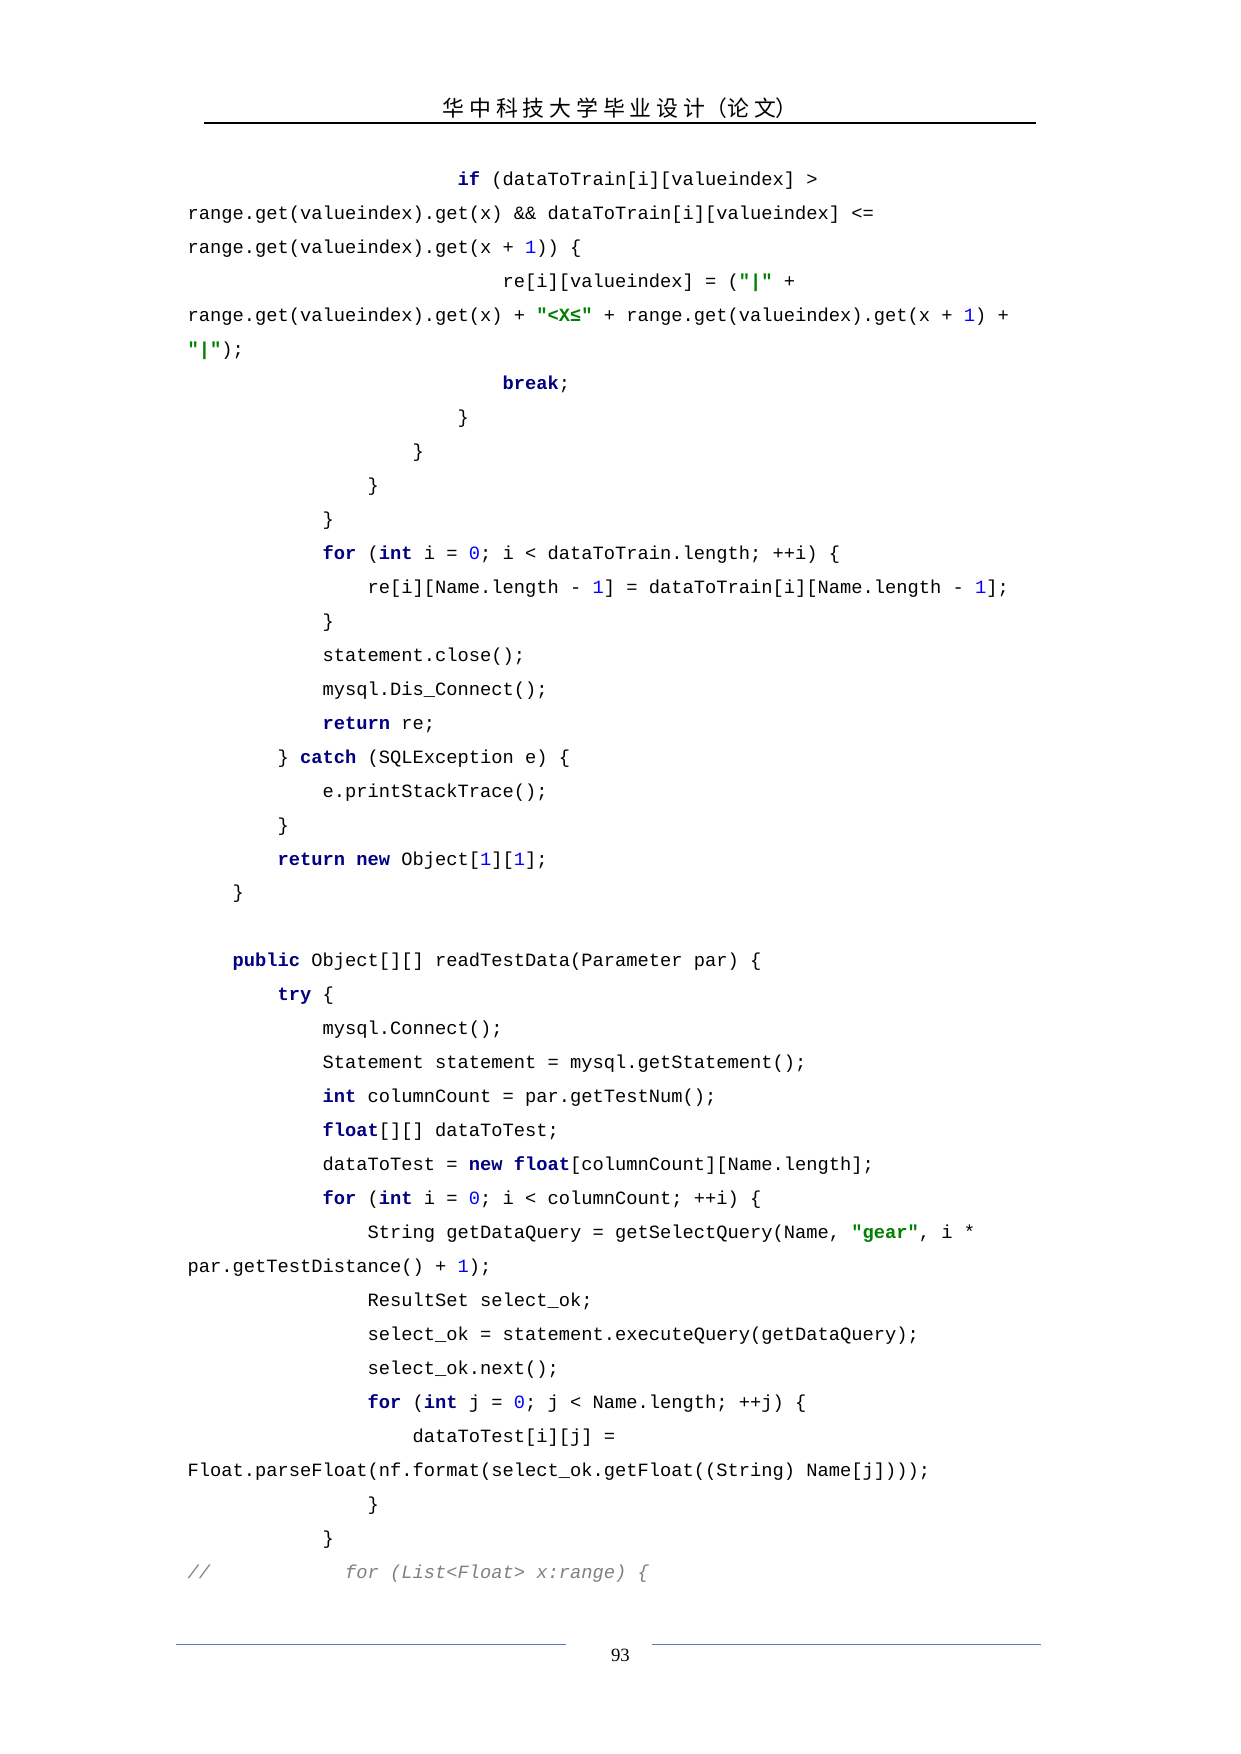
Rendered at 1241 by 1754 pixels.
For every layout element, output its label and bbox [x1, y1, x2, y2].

text [187, 164, 1053, 1590]
